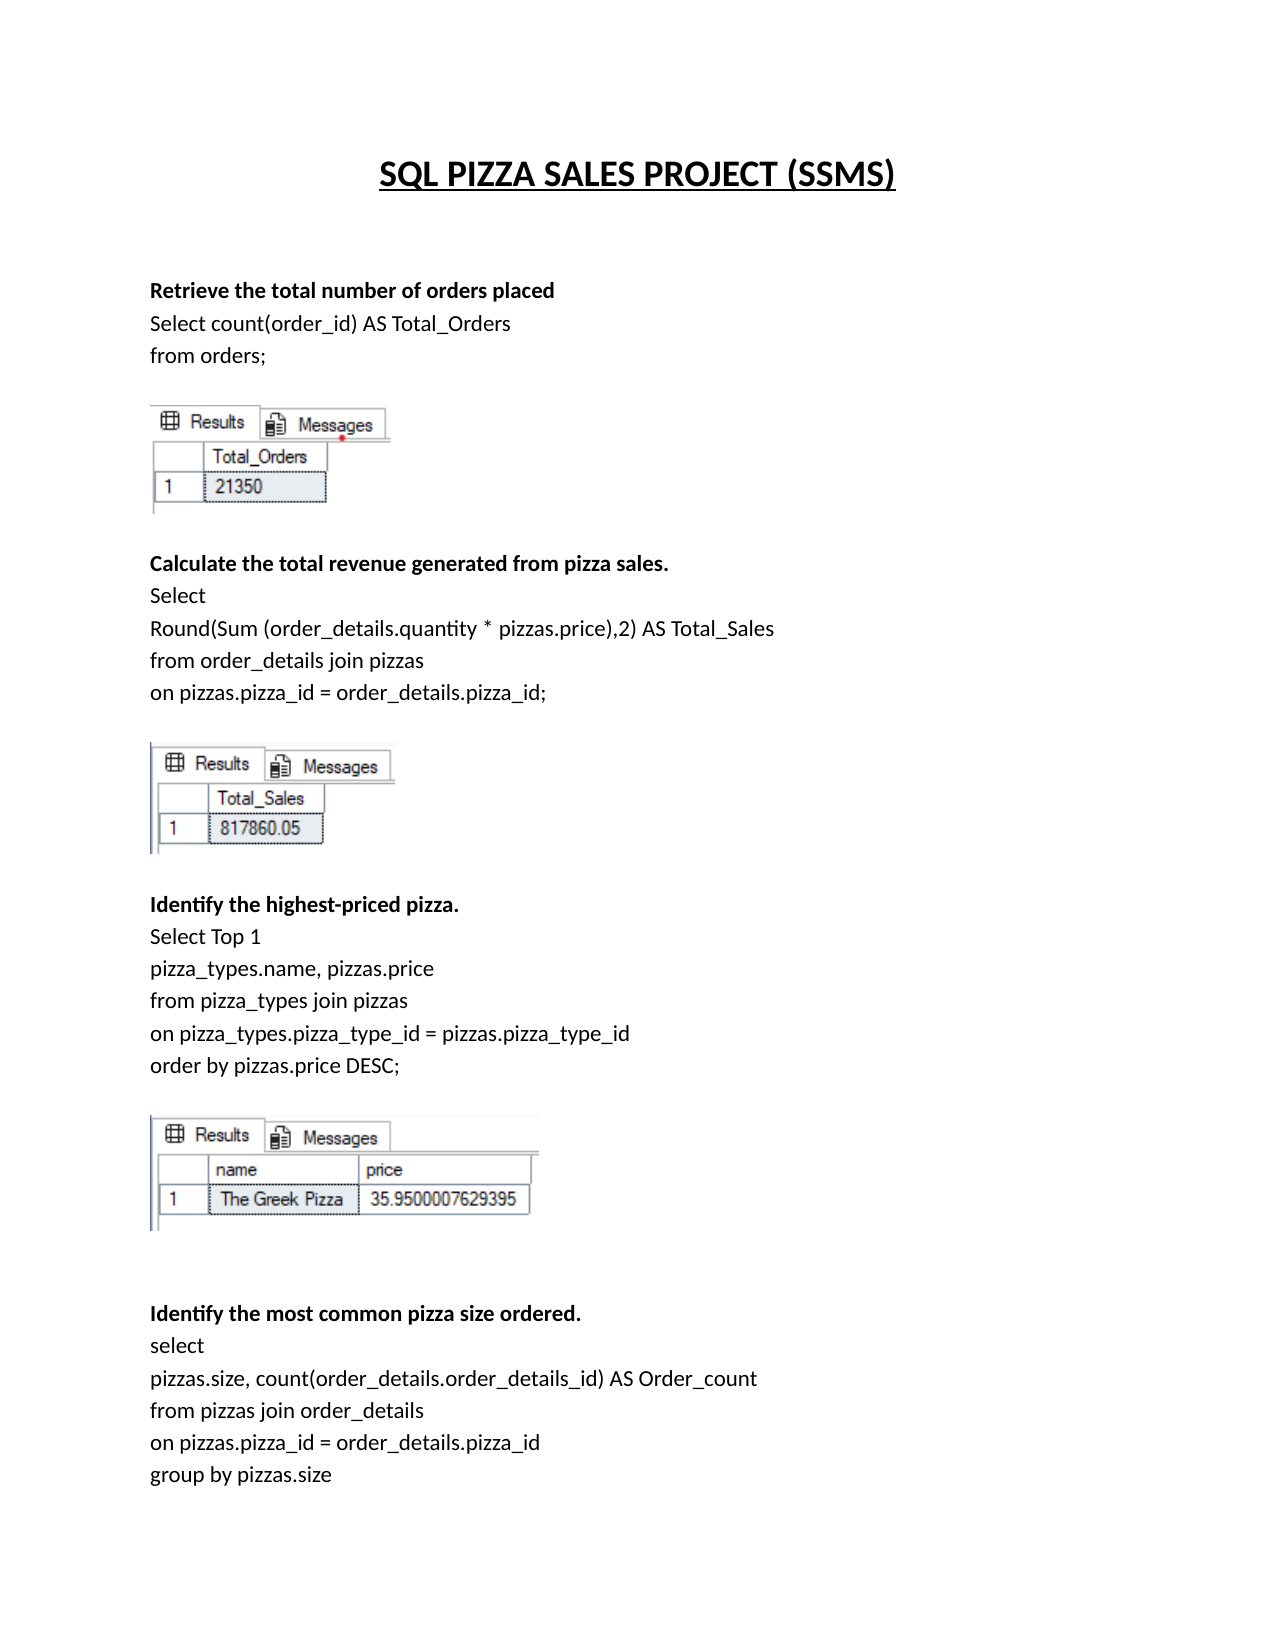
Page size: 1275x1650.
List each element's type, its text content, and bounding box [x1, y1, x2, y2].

text SQL PIZZA SALES PROJECT (SSMS) [150, 150, 1125, 196]
text Round(Sum (order_details.quantity * pizzas.price),2) AS Total_Sales [150, 614, 1125, 642]
text on pizzas.pizza_id = order_details.pizza_id; [150, 678, 1125, 706]
text on pizzas.pizza_id = order_details.pizza_id [150, 1428, 1125, 1456]
text group by pizzas.size [150, 1460, 1125, 1488]
picture [150, 1115, 540, 1231]
text Select Top 1 [150, 922, 1125, 950]
text from orders; [150, 341, 1125, 369]
picture [150, 742, 396, 854]
text on pizza_types.pizza_type_id = pizzas.pizza_type_id [150, 1019, 1125, 1047]
text select [150, 1332, 1125, 1359]
text Select count(order_id) AS Total_Orders [150, 309, 1125, 337]
text Select [150, 582, 1125, 610]
picture [150, 405, 391, 514]
text pizza_types.name, pizzas.price [150, 954, 1125, 982]
text Identify the highest-priced pizza. [150, 890, 1125, 918]
text from order_details join pizzas [150, 646, 1125, 674]
text order by pizzas.price DESC; [150, 1051, 1125, 1079]
text Retrieve the total number of orders placed [150, 277, 1125, 304]
text pizzas.size, count(order_details.order_details_id) AS Order_count [150, 1364, 1125, 1392]
text from pizza_types join pizzas [150, 986, 1125, 1014]
text Identify the most common pizza size ordered. [150, 1299, 1125, 1327]
text Calculate the total revenue generated from pizza sales. [150, 549, 1125, 577]
text from pizzas join order_details [150, 1396, 1125, 1424]
